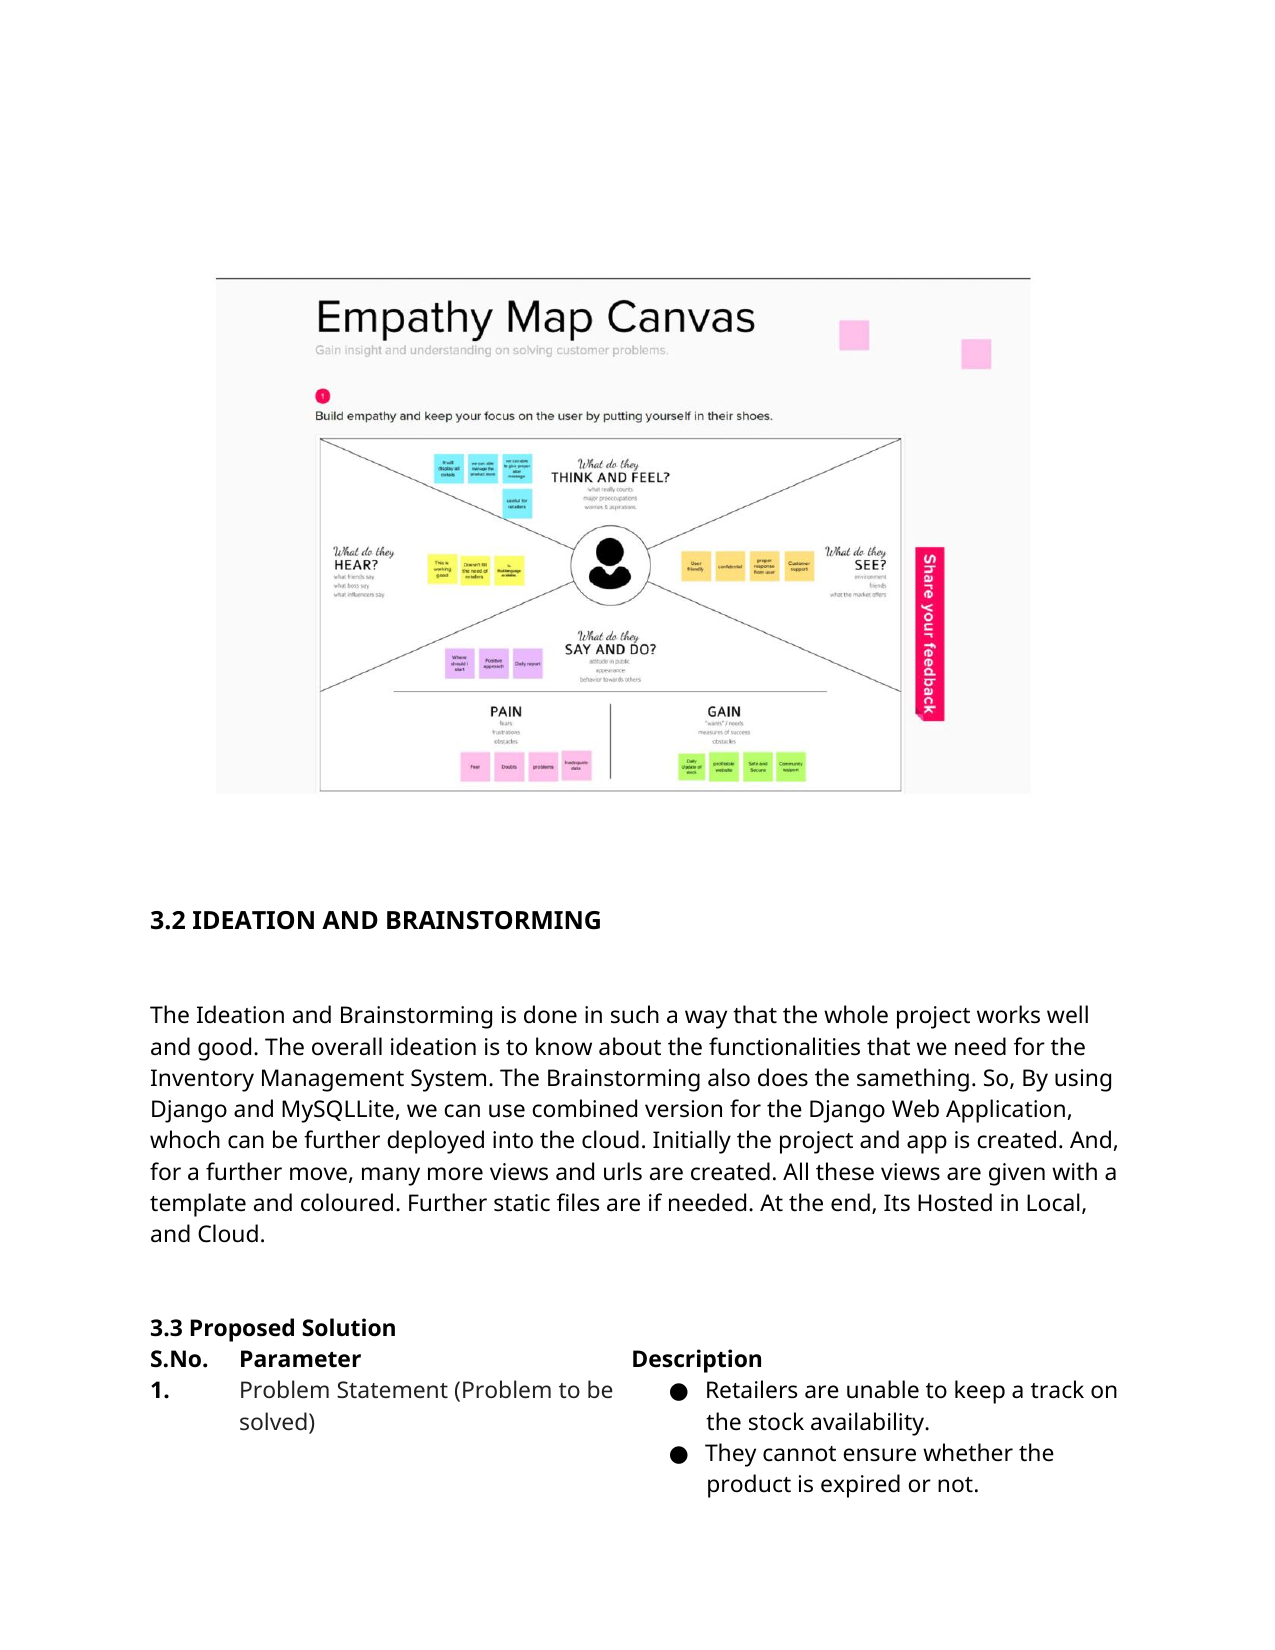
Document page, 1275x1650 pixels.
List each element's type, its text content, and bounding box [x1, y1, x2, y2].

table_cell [239, 1374, 631, 1499]
table_header S.No. [150, 1343, 239, 1374]
picture [150, 229, 1125, 872]
table_cell 1. [150, 1374, 239, 1499]
text 3.3 Proposed Solution [150, 1312, 1125, 1343]
text The Ideation and Brainstorming is done in such a way that the whole project works well and good. The overall ideation is to know about the functionalities that we need for the Inventory Management System. The Brainstorming also does the samething. So, By using Django and MySQLLite, we can use combined version for the Django Web Application, whoch can be further deployed into the cloud. Initially the project and app is created. And, for a further move, many more views and urls are created. All these views are given with a template and coloured. Further static files are if needed. At the end, Its Hosted in Local, and Cloud. [266, 999, 1125, 1249]
text 3.2 IDEATION AND BRAINSTORMING [150, 903, 1125, 937]
table_header Parameter [239, 1343, 631, 1374]
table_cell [631, 1374, 1125, 1499]
table_header Description [631, 1343, 1125, 1374]
